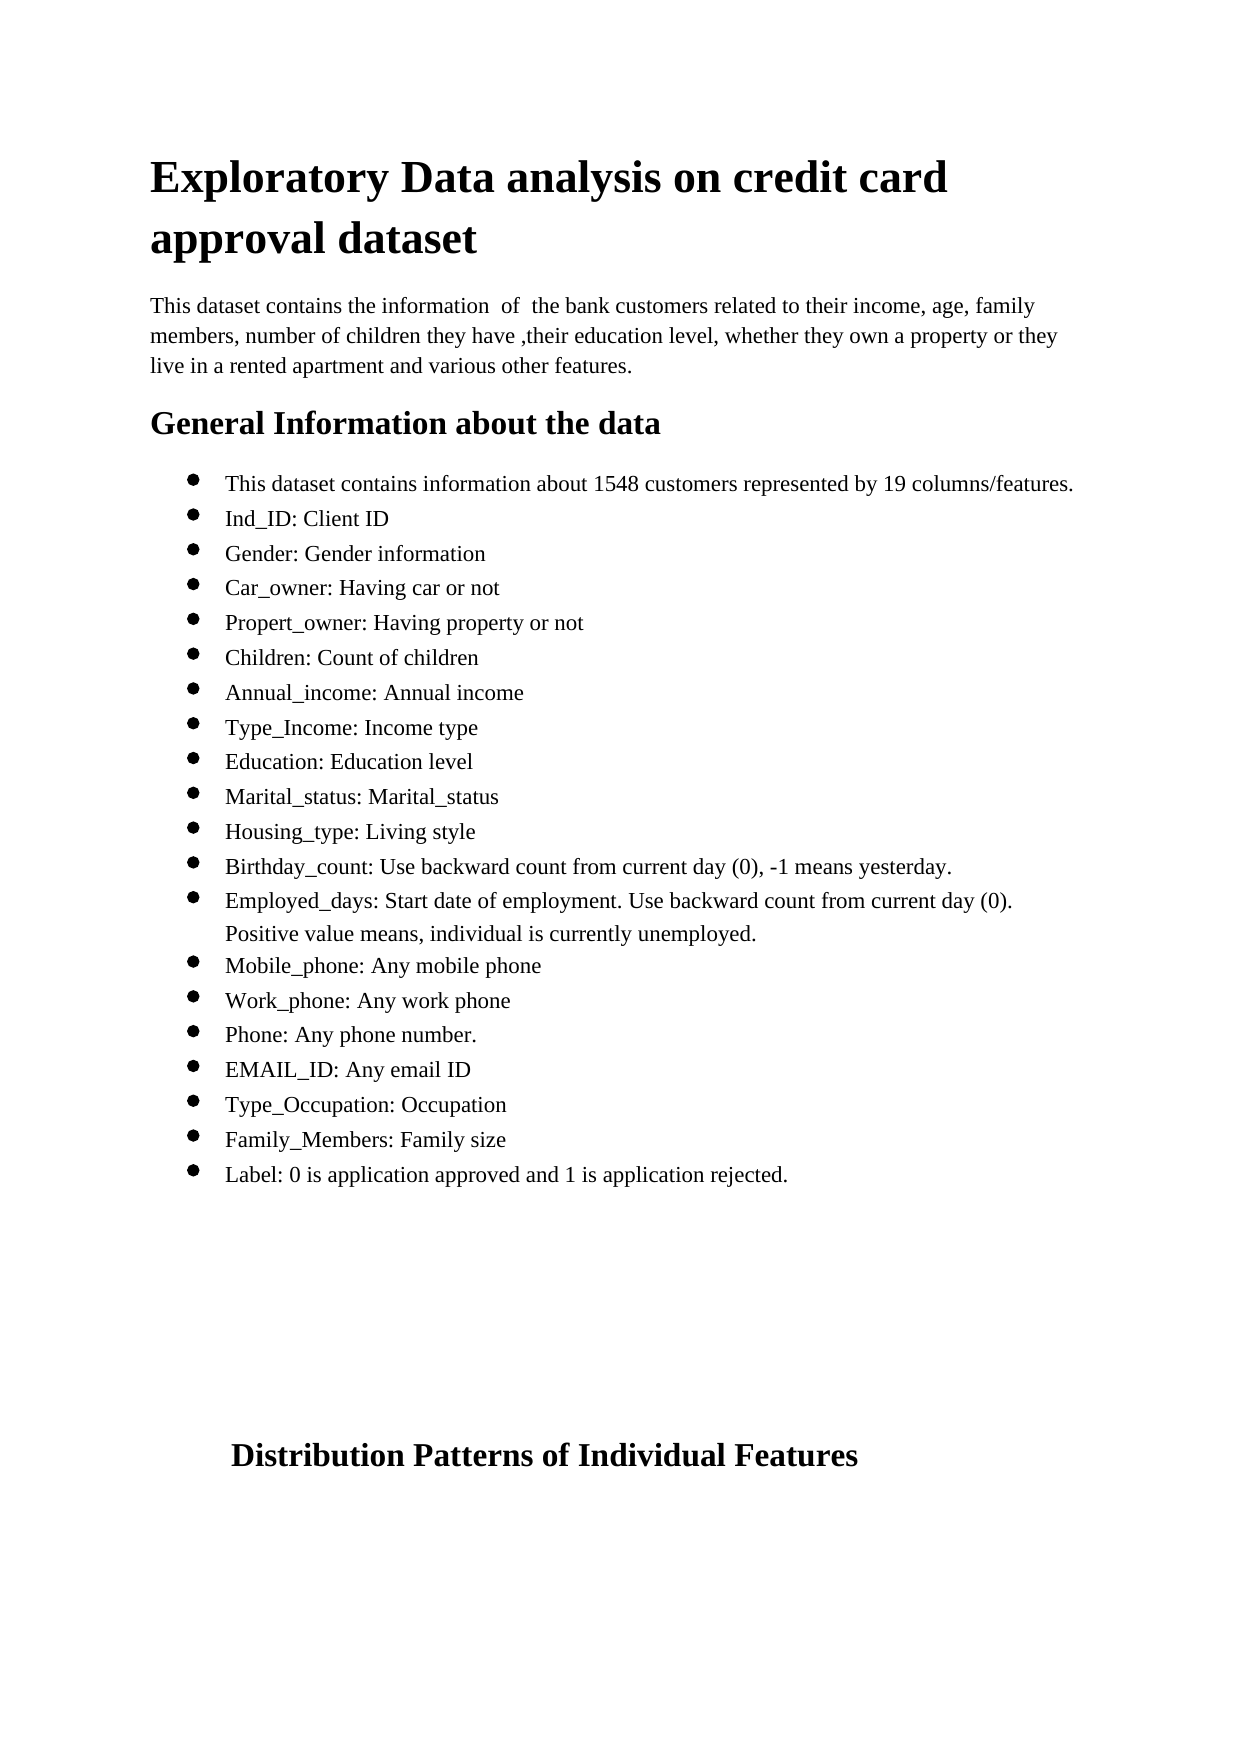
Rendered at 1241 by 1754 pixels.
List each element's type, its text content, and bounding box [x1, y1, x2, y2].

list Ind_ID: Client ID [187, 503, 1090, 533]
list Mobile_phone: Any mobile phone [187, 950, 1090, 980]
list Education: Education level [187, 747, 1090, 777]
list Propert_owner: Having property or not [187, 607, 1090, 638]
list Label: 0 is application approved and 1 is application rejected. [187, 1159, 1090, 1189]
list EMAIL_ID: Any email ID [187, 1054, 1090, 1085]
list Children: Count of children [187, 642, 1090, 672]
text General Information about the data [150, 403, 1090, 442]
list Employed_days: Start date of employment. Use backward count from current day (0). Positive value means, individual is currently unemployed. [187, 886, 1090, 946]
list Birthday_count: Use backward count from current day (0), -1 means yesterday. [187, 851, 1090, 881]
list Gender: Gender information [187, 538, 1090, 568]
list Car_owner: Having car or not [187, 573, 1090, 603]
list Phone: Any phone number. [187, 1020, 1090, 1050]
text This dataset contains the information of the bank customers related to their income, age, family members, number of children they have ,their education level, whether they own a property or they live in a rented apartment and various other features. [150, 292, 1090, 379]
list Distribution Patterns of Individual Features [225, 1435, 1090, 1474]
list Work_phone: Any work phone [187, 985, 1090, 1015]
list Marital_status: Marital_status [187, 781, 1090, 812]
list Annual_income: Annual income [187, 677, 1090, 707]
list Type_Income: Income type [187, 712, 1090, 742]
text Exploratory Data analysis on credit card approval dataset [150, 150, 1090, 263]
list This dataset contains information about 1548 customers represented by 19 columns/features. [187, 468, 1090, 498]
list Housing_type: Living style [187, 816, 1090, 846]
list Family_Members: Family size [187, 1124, 1090, 1154]
list Type_Occupation: Occupation [187, 1089, 1090, 1119]
